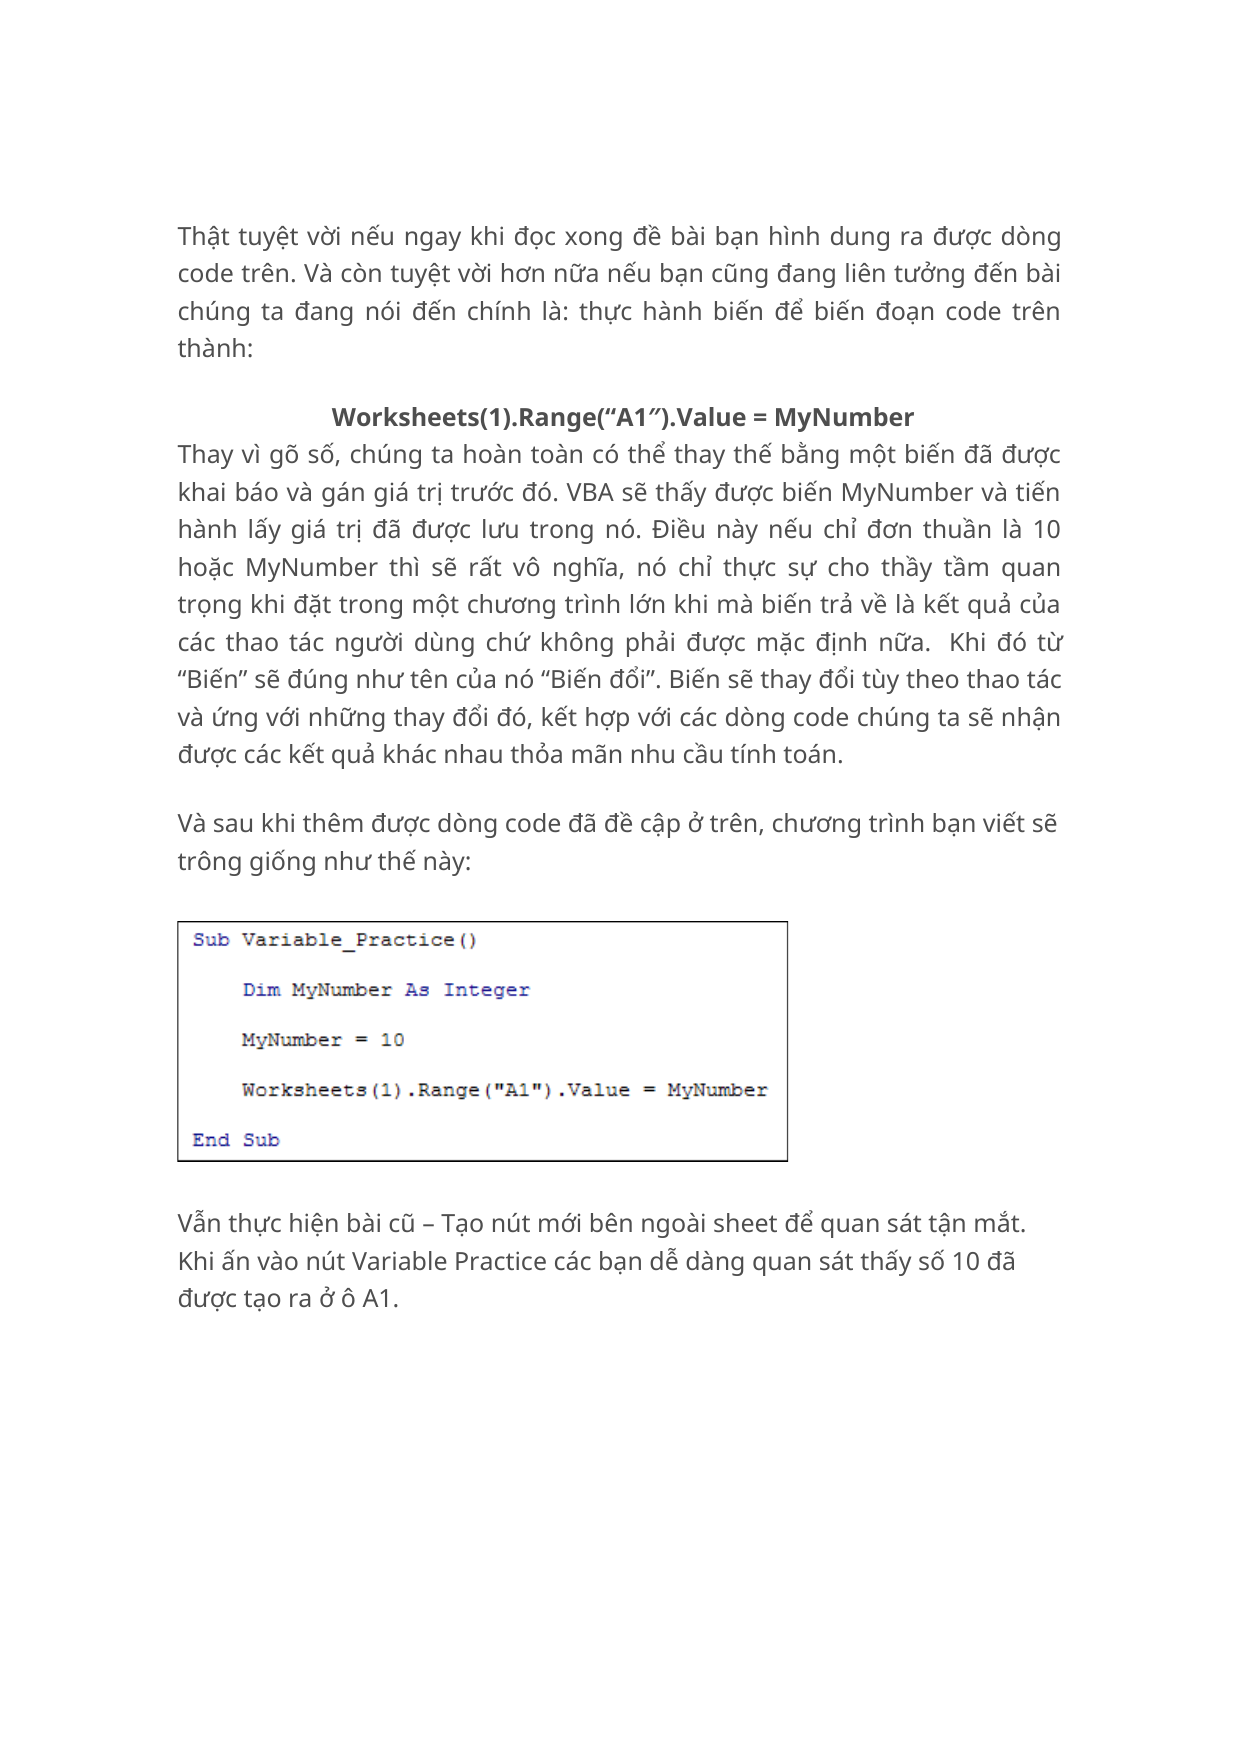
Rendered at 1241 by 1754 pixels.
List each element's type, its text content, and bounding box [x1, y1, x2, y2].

picture [177, 921, 789, 1162]
text Thay vì gõ số, chúng ta hoàn toàn có thể thay thế bằng một biến đã được khai báo và gán giá trị trước đó. VBA sẽ thấy được biến MyNumber và tiến hành lấy giá trị đã được lưu trong nó. Điều này nếu chỉ đơn thuần là 10 hoặc MyNumber thì sẽ rất vô nghĩa, nó chỉ thực sự cho thầy tầm quan trọng khi đặt trong một chương trình lớn khi mà biến trả về là kết quả của các thao tác người dùng chứ không phải được mặc định nữa. Khi đó từ “Biến” sẽ đúng như tên của nó “Biến đổi”. Biến sẽ thay đổi tùy theo thao tác và ứng với những thay đổi đó, kết hợp với các dòng code chúng ta sẽ nhận được các kết quả khác nhau thỏa mãn nhu cầu tính toán. [177, 436, 1063, 773]
text Và sau khi thêm được dòng code đã đề cập ở trên, chương trình bạn viết sẽ trông giống như thế này: [177, 804, 1063, 879]
text Vẫn thực hiện bài cũ – Tạo nút mới bên ngoài sheet để quan sát tận mắt. Khi ấn vào nút Variable Practice các bạn dễ dàng quan sát thấy số 10 đã được tạo ra ở ô A1. [177, 1204, 1063, 1317]
text Worksheets(1).Range(“A1″).Value = MyNumber [177, 398, 1063, 436]
text Thật tuyệt vời nếu ngay khi đọc xong đề bài bạn hình dung ra được dòng code trên. Và còn tuyệt vời hơn nữa nếu bạn cũng đang liên tưởng đến bài chúng ta đang nói đến chính là: thực hành biến để biến đoạn code trên thành: [177, 217, 1063, 367]
